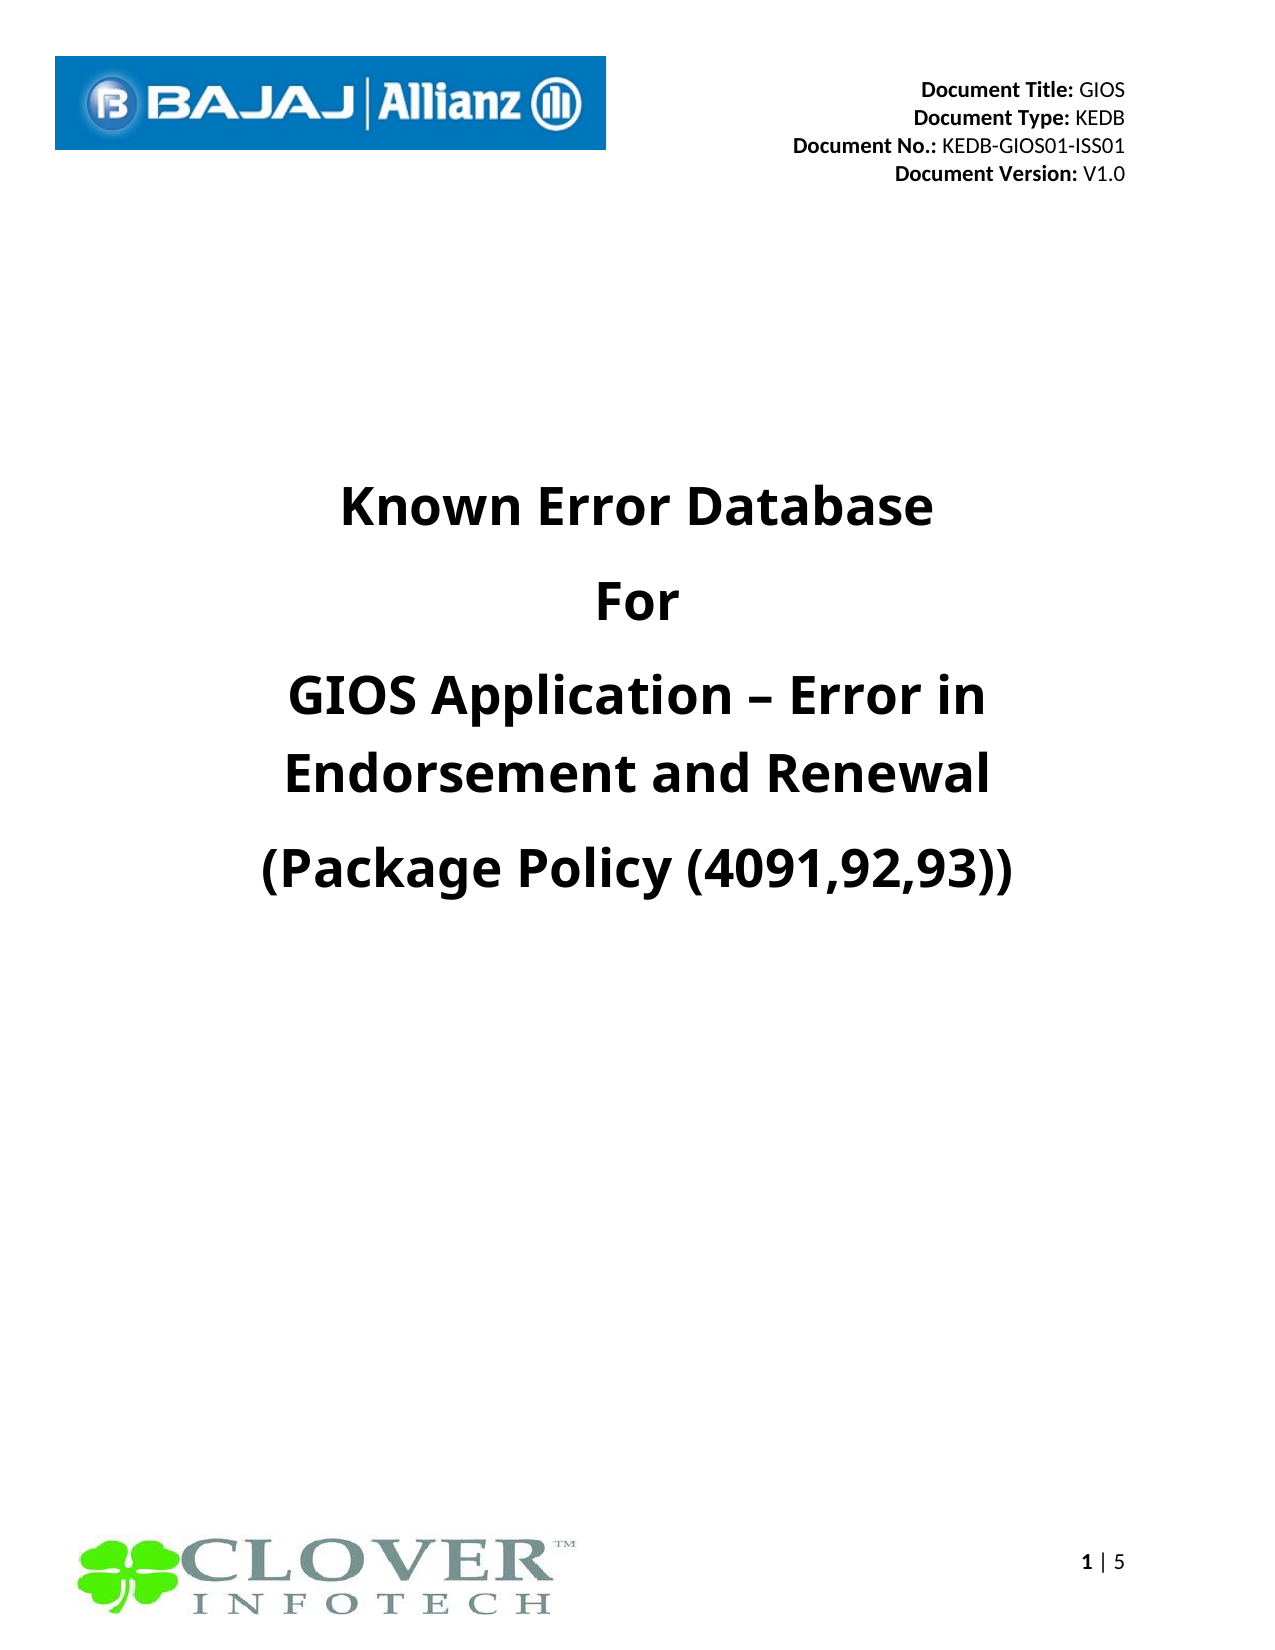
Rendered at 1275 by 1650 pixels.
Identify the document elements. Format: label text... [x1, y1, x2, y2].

text Known Error Database [150, 468, 1125, 541]
text For [150, 563, 1125, 636]
text GIOS Application – Error in Endorsement and Renewal [150, 658, 1125, 808]
picture [62, 1522, 591, 1628]
picture [55, 56, 607, 150]
text (Package Policy (4091,92,93)) [150, 831, 1125, 903]
